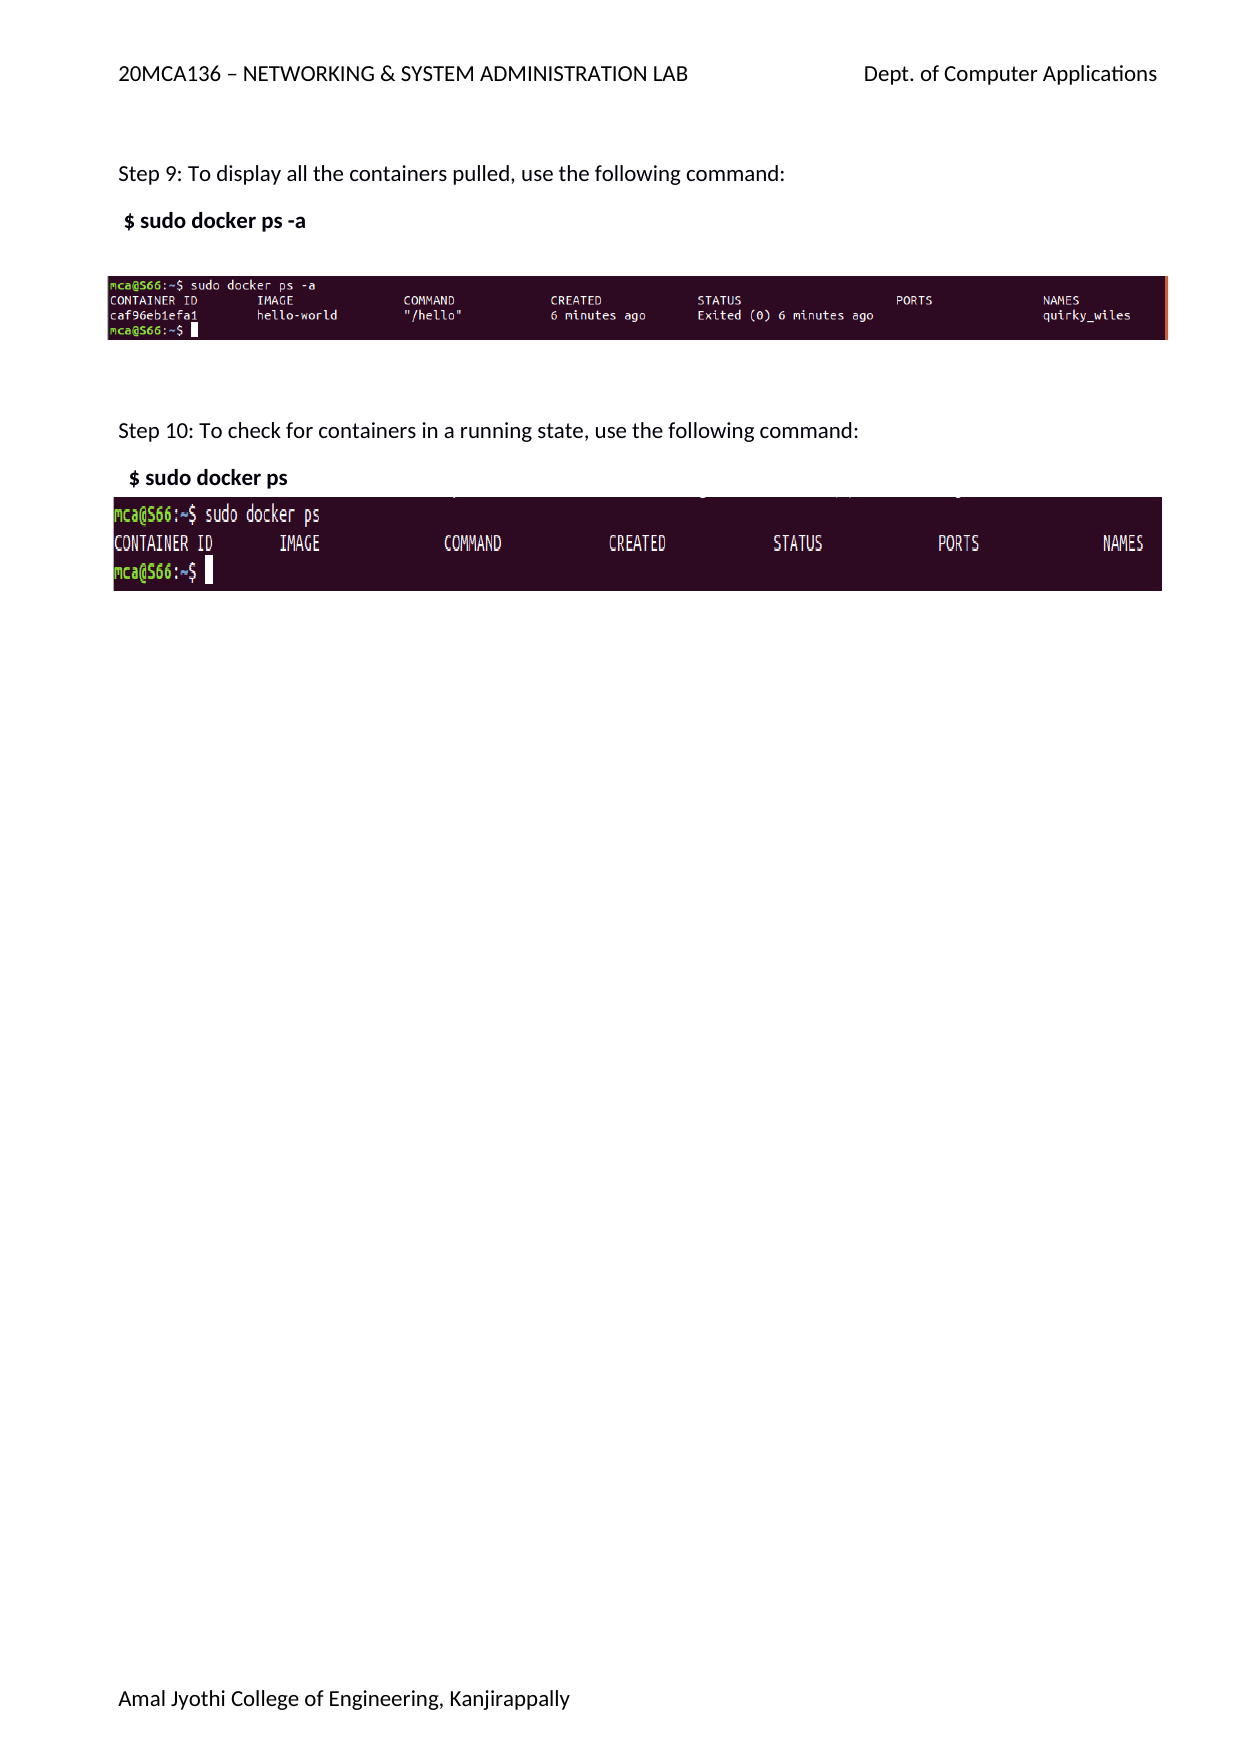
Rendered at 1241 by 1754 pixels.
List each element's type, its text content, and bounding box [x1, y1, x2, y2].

text Step 10: To check for containers in a running state, use the following command: [118, 417, 1167, 444]
text Step 9: To display all the containers pulled, use the following command: [118, 159, 1167, 187]
text $ sudo docker ps -a [118, 206, 1167, 234]
picture [113, 497, 1162, 591]
picture [107, 276, 1169, 340]
text $ sudo docker ps [118, 463, 1167, 491]
